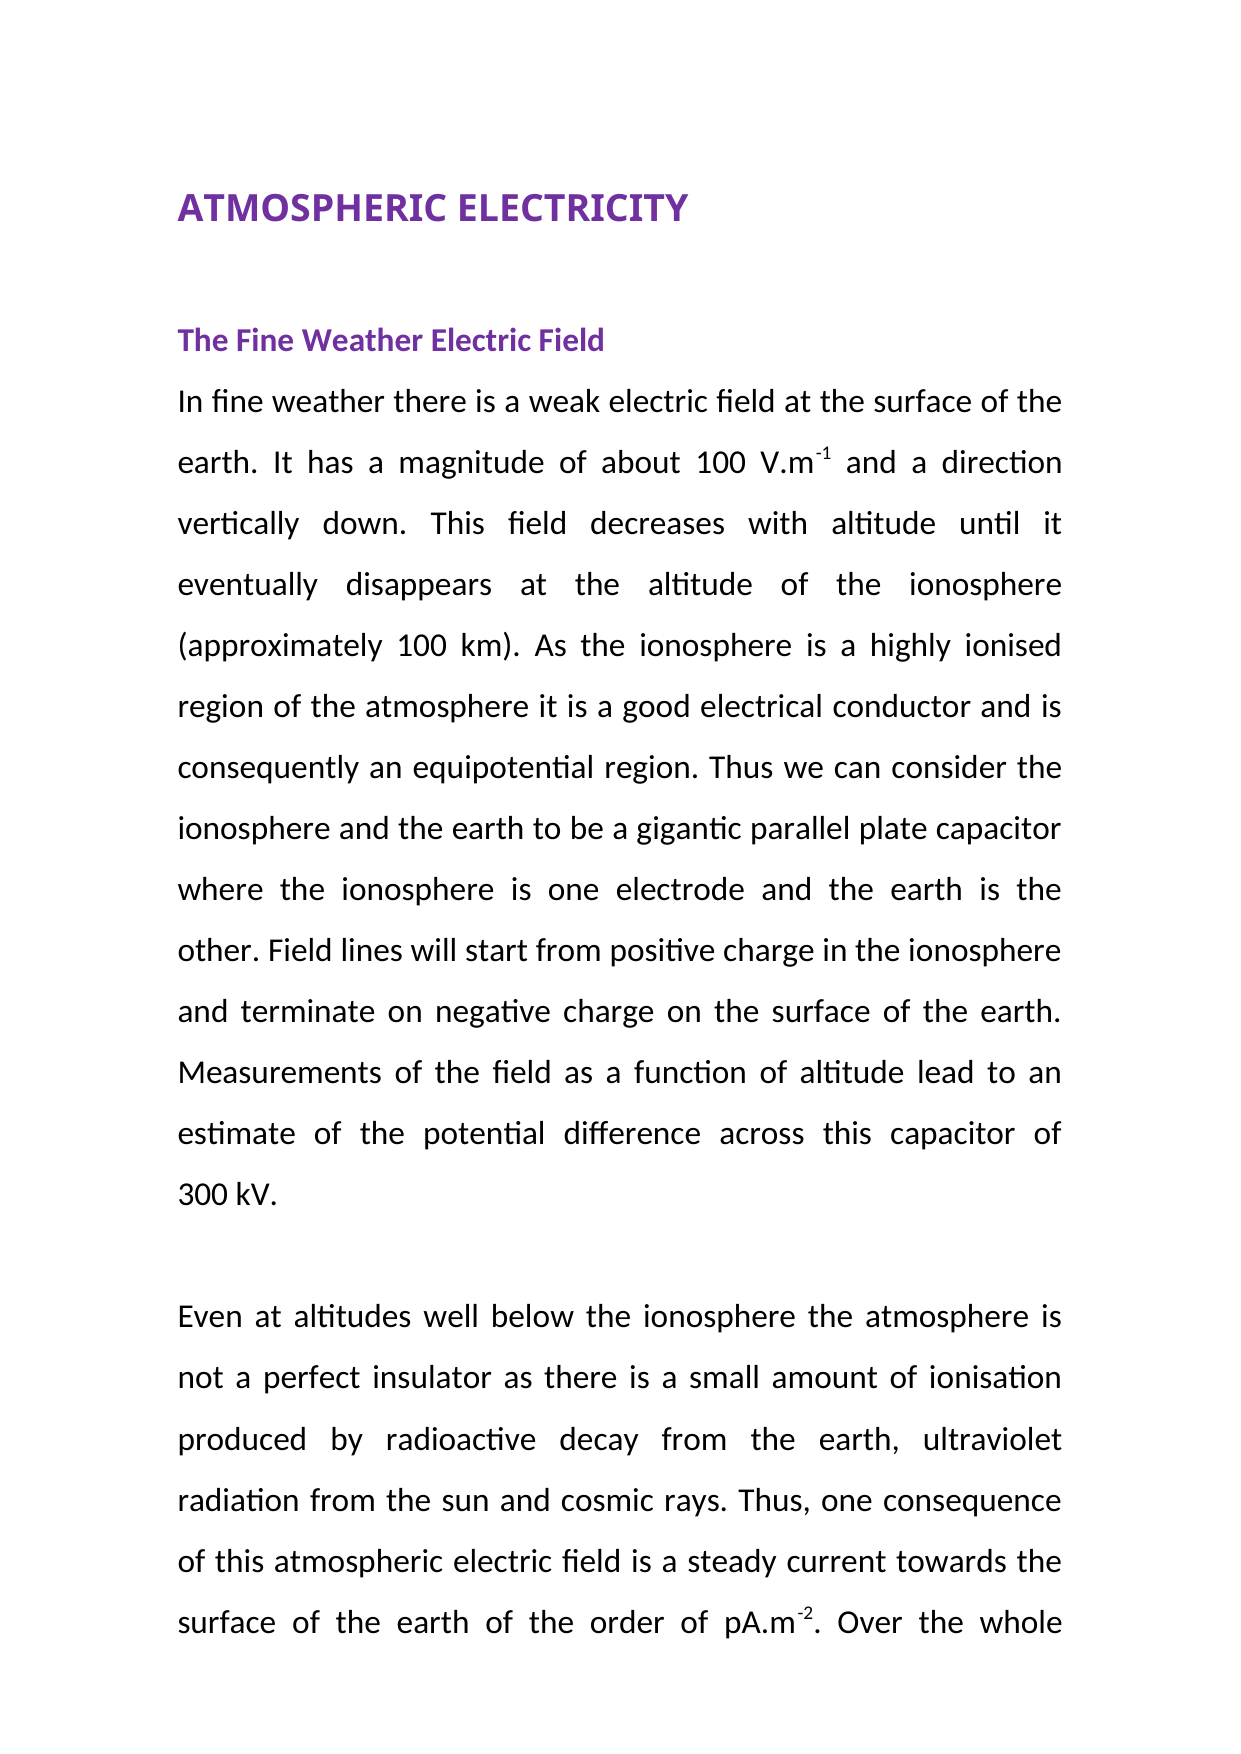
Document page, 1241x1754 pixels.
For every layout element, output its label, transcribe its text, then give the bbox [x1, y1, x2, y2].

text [177, 1295, 1063, 1641]
text In fine weather there is a weak electric field at the surface of the earth. It has a magnitude of about 100 V.m-1 and a direction vertically down. This field decreases with altitude until it eventually disappears at the altitude of the ionosphere (approximately 100 km). As the ionosphere is a highly ionised region of the atmosphere it is a good electrical conductor and is consequently an equipotential region. Thus we can consider the ionosphere and the earth to be a gigantic parallel plate capacitor where the ionosphere is one electrode and the earth is the other. Field lines will start from positive charge in the ionosphere and terminate on negative charge on the surface of the earth. Measurements of the field as a function of altitude lead to an estimate of the potential difference across this capacitor of 300 kV. [177, 380, 1063, 1214]
text ATMOSPHERIC ELECTRICITY [177, 181, 1063, 232]
subtitle The Fine Weather Electric Field [177, 319, 1063, 359]
